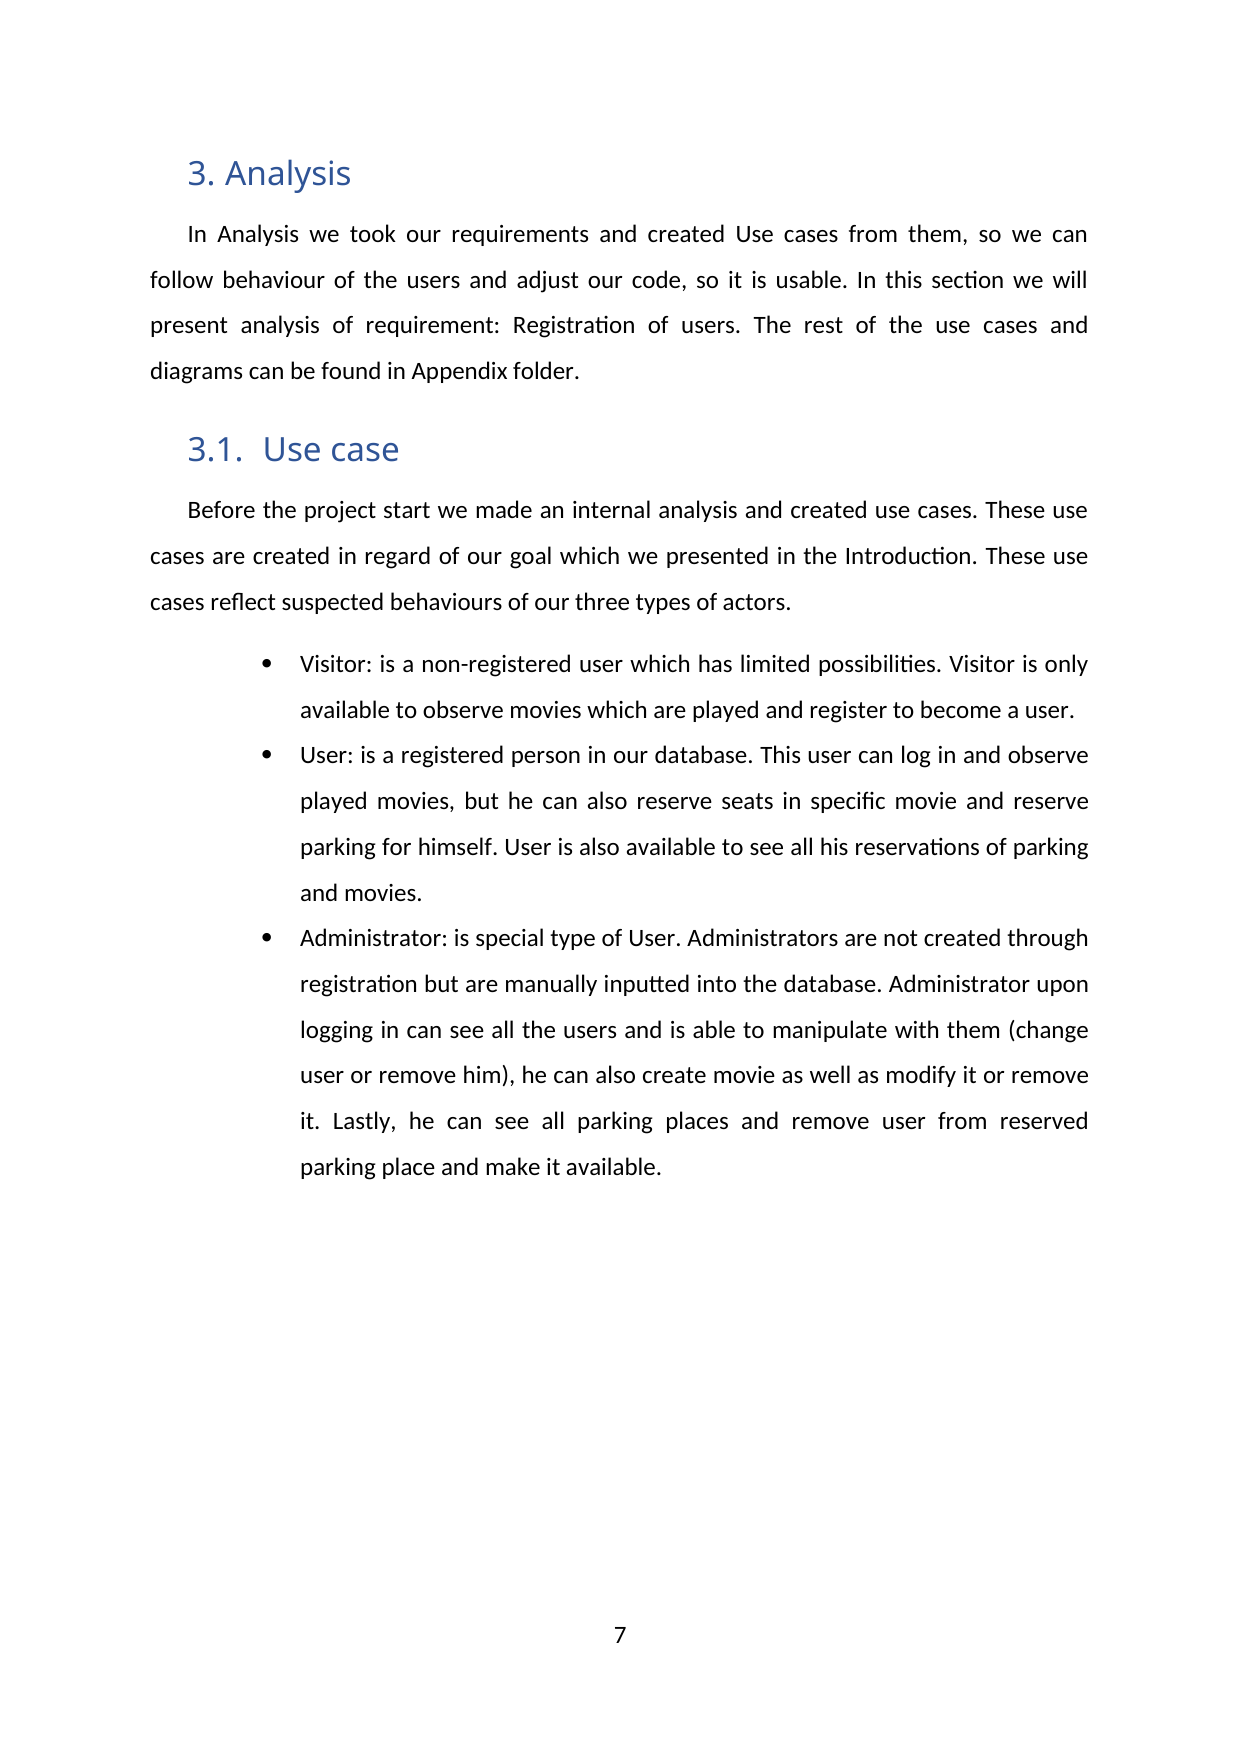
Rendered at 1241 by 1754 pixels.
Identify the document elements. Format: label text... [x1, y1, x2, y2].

text Before the project start we made an internal analysis and created use cases. These use cases are created in regard of our goal which we presented in the Introduction. These use cases reflect suspected behaviours of our three types of actors. [150, 494, 1090, 616]
text In Analysis we took our requirements and created Use cases from them, so we can follow behaviour of the users and adjust our code, so it is usable. In this section we will present analysis of requirement: Registration of users. The rest of the use cases and diagrams can be found in Appendix folder. [150, 218, 1090, 386]
list User: is a registered person in our database. This user can log in and observe played movies, but he can also reserve seats in specific movie and reserve parking for himself. User is also available to see all his reservations of parking and movies. [262, 739, 1090, 907]
subtitle Analysis [187, 150, 1090, 195]
list Administrator: is special type of User. Administrators are not created through registration but are manually inputted into the database. Administrator upon logging in can see all the users and is able to manipulate with them (change user or remove him), he can also create movie as well as modify it or remove it. Lastly, he can see all parking places and remove user from reserved parking place and make it available. [262, 922, 1090, 1182]
list Visitor: is a non-registered user which has limited possibilities. Visitor is only available to observe movies which are played and register to become a user. [262, 648, 1090, 724]
subtitle Use case [187, 426, 1090, 471]
